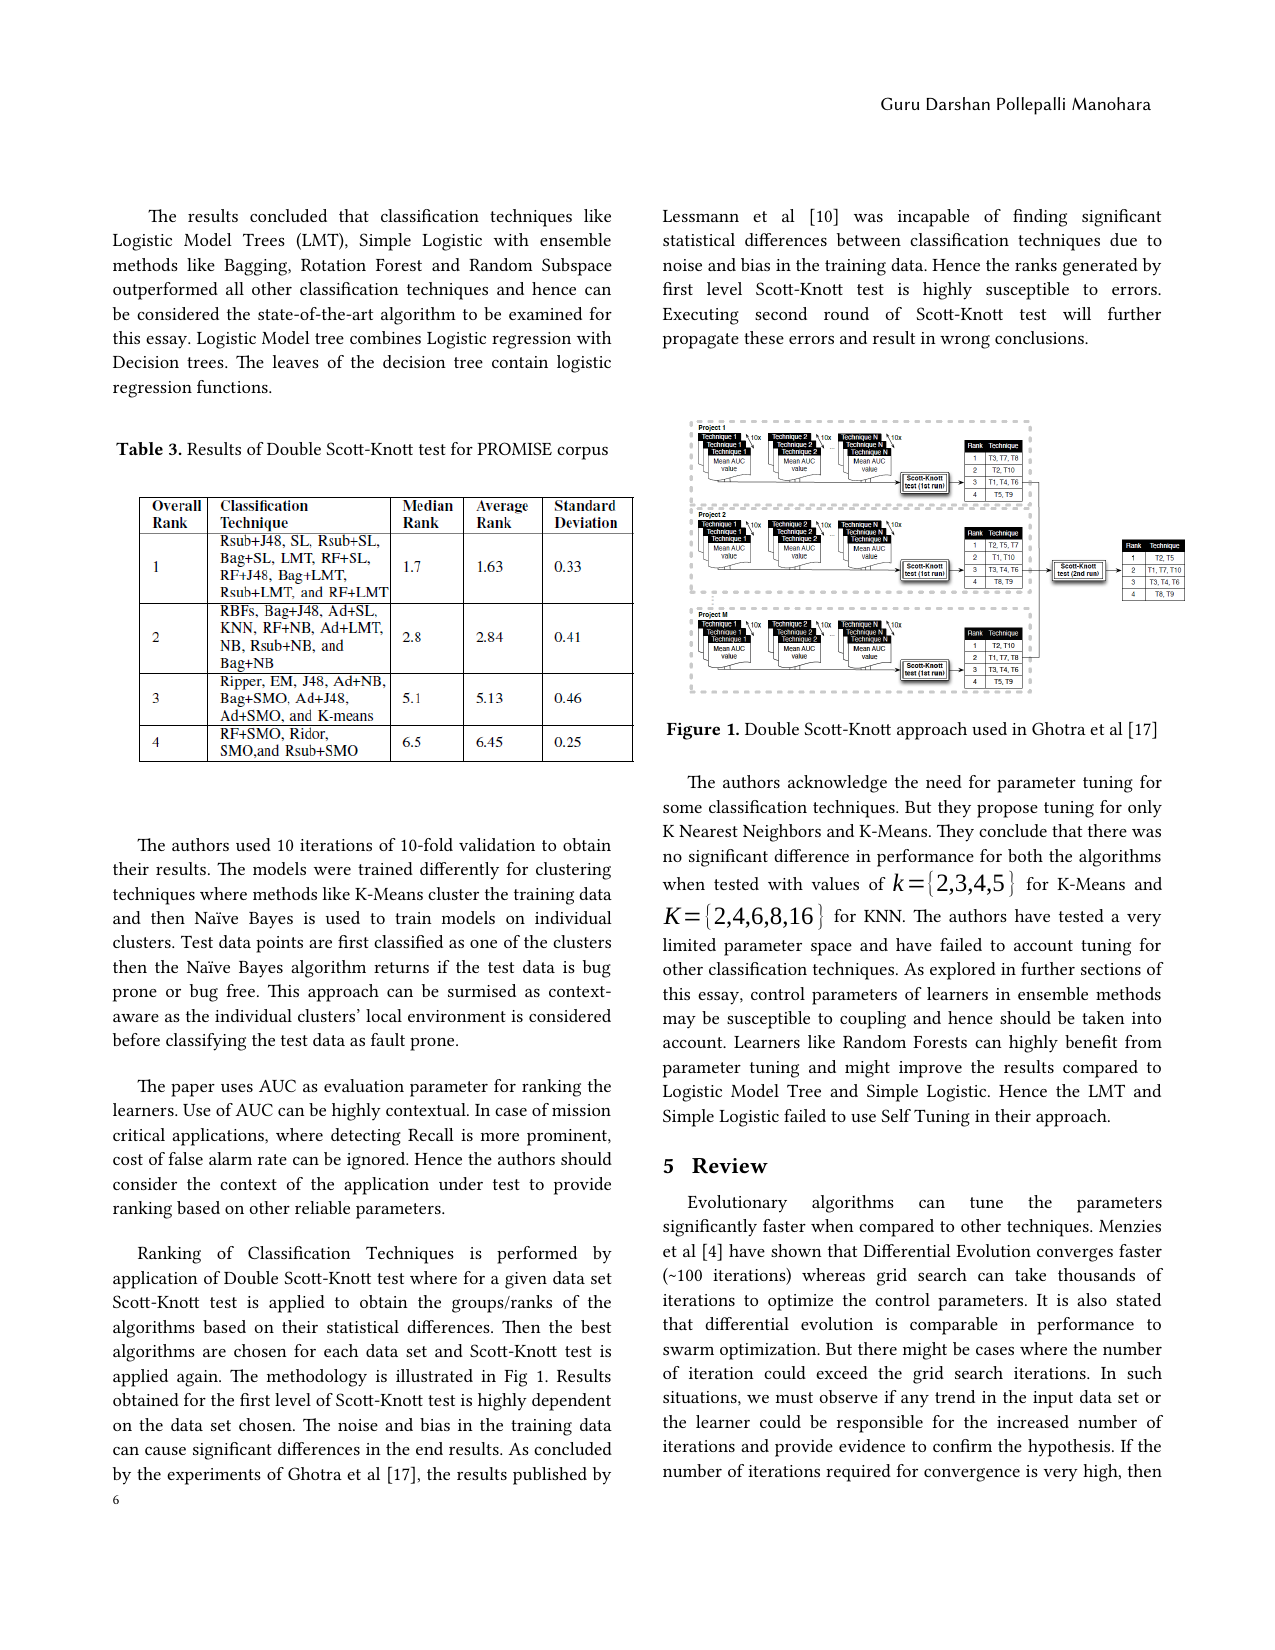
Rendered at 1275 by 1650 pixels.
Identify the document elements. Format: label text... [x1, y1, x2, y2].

text The authors acknowledge the need for parameter tuning for some classification techniques. But they propose tuning for only K Nearest Neighbors and K-Means. They conclude that there was no significant difference in performance for both the algorithms when tested with values of for K-Means and for KNN. The authors have tested a very limited parameter space and have failed to account tuning for other classification techniques. As explored in further sections of this essay, control parameters of learners in ensemble methods may be susceptible to coupling and hence should be taken into account. Learners like Random Forests can highly benefit from parameter tuning and might improve the results compared to Logistic Model Tree and Simple Logistic. Hence the LMT and Simple Logistic failed to use Self Tuning in their approach. [662, 772, 1162, 1127]
text The authors used 10 iterations of 10-fold validation to obtain their results. The models were trained differently for clustering techniques where methods like K-Means cluster the training data and then Naïve Bayes is used to train models on individual clusters. Test data points are first classified as one of the clusters then the Naïve Bayes algorithm returns if the test data is bug prone or bug free. This approach can be surmised as context-aware as the individual clusters’ local environment is considered before classifying the test data as fault prone. [112, 834, 612, 1051]
text Ranking of Classification Techniques is performed by application of Double Scott-Knott test where for a given data set Scott-Knott test is applied to obtain the groups/ranks of the algorithms based on their statistical differences. Then the best algorithms are chosen for each data set and Scott-Knott test is applied again. The methodology is illustrated in Fig 1. Results obtained for the first level of Scott-Knott test is highly dependent on the data set chosen. The noise and bias in the training data can cause significant differences in the end results. As concluded by the experiments of Ghotra et al [17], the results published by Lessmann et al [10] was incapable of finding significant statistical differences between classification techniques due to noise and bias in the training data. Hence the ranks generated by first level Scott-Knott test is highly susceptible to errors. Executing second round of Scott-Knott test will further propagate these errors and result in wrong conclusions. [662, 205, 1162, 349]
text Ranking of Classification Techniques is performed by application of Double Scott-Knott test where for a given data set Scott-Knott test is applied to obtain the groups/ranks of the algorithms based on their statistical differences. Then the best algorithms are chosen for each data set and Scott-Knott test is applied again. The methodology is illustrated in Fig 1. Results obtained for the first level of Scott-Knott test is highly dependent on the data set chosen. The noise and bias in the training data can cause significant differences in the end results. As concluded by the experiments of Ghotra et al [17], the results published by Lessmann et al [10] was incapable of finding significant statistical differences between classification techniques due to noise and bias in the training data. Hence the ranks generated by first level Scott-Knott test is highly susceptible to errors. Executing second round of Scott-Knott test will further propagate these errors and result in wrong conclusions. [112, 1243, 612, 1485]
text The paper uses AUC as evaluation parameter for ranking the learners. Use of AUC can be highly contextual. In case of mission critical applications, where detecting Recall is more prominent, cost of false alarm rate can be ignored. Hence the authors should consider the context of the application under test to provide ranking based on other reliable parameters. [112, 1075, 612, 1219]
text Figure 1. Double Scott-Knott approach used in Ghotra et al [17] [662, 718, 1162, 740]
text 5 Review [662, 1153, 1162, 1179]
text Table 3. Results of Double Scott-Knott test for PROMISE corpus [112, 438, 612, 460]
picture [687, 418, 1188, 695]
picture [137, 492, 635, 765]
